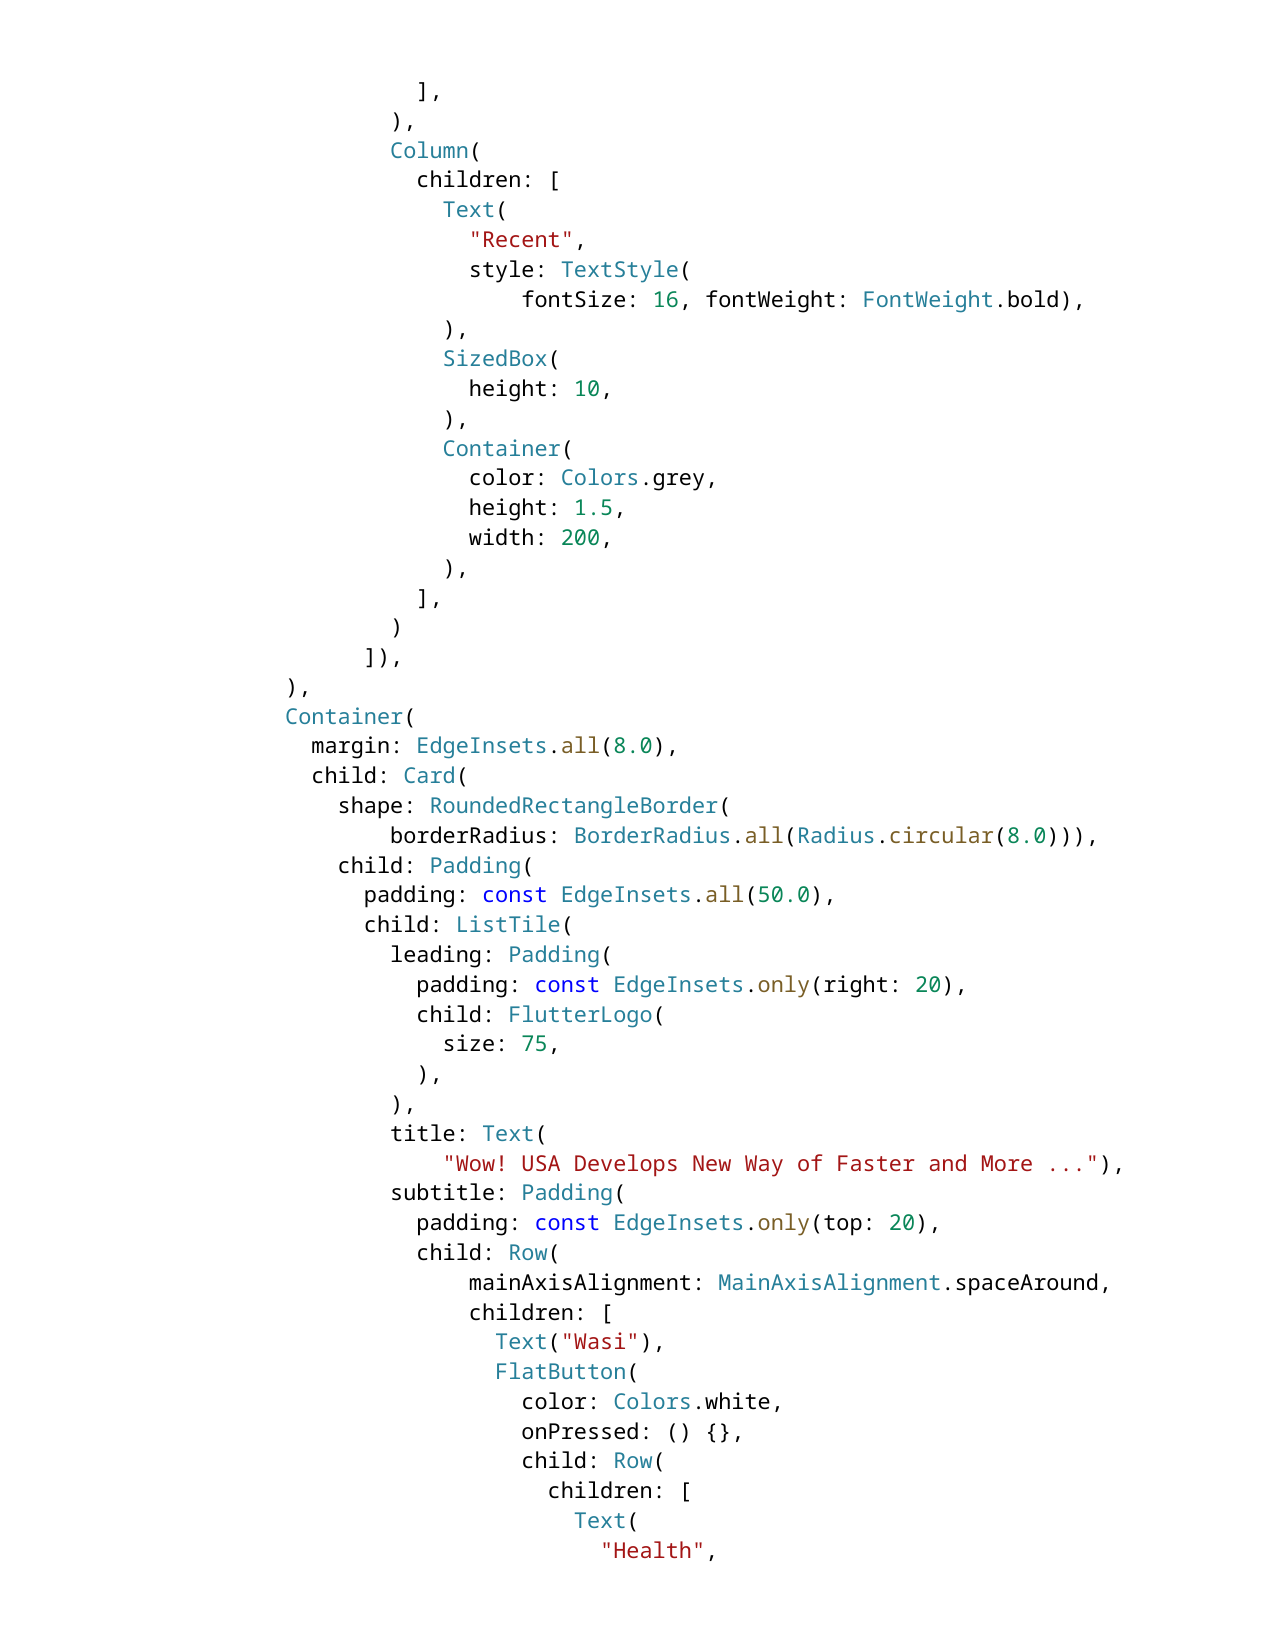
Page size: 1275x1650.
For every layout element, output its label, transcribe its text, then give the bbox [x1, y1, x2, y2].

text width: 200, [75, 522, 1200, 552]
text ), [75, 403, 1200, 432]
text Column( [75, 134, 1200, 164]
text child: Padding( [75, 849, 1200, 879]
text Text( [75, 194, 1200, 224]
text subtitle: Padding( [75, 1177, 1200, 1207]
text ), [75, 1058, 1200, 1088]
text height: 1.5, [75, 492, 1200, 522]
text child: Row( [75, 1445, 1200, 1475]
text child: FlutterLogo( [75, 998, 1200, 1028]
text SizedBox( [75, 343, 1200, 373]
text ), [75, 313, 1200, 343]
text size: 75, [75, 1028, 1200, 1058]
text fontSize: 16, fontWeight: FontWeight.bold), [75, 283, 1200, 313]
text margin: EdgeInsets.all(8.0), [75, 730, 1200, 760]
text mainAxisAlignment: MainAxisAlignment.spaceAround, [75, 1267, 1200, 1296]
text style: TextStyle( [75, 254, 1200, 283]
text padding: const EdgeInsets.all(50.0), [75, 879, 1200, 909]
text ]), [75, 641, 1200, 671]
text onPressed: () {}, [75, 1416, 1200, 1445]
text color: Colors.grey, [75, 462, 1200, 492]
text "Wow! USA Develops New Way of Faster and More ..."), [75, 1147, 1200, 1177]
text padding: const EdgeInsets.only(top: 20), [75, 1207, 1200, 1237]
text FlatButton( [75, 1356, 1200, 1386]
text children: [ [75, 1296, 1200, 1326]
text shape: RoundedRectangleBorder( [75, 790, 1200, 820]
text child: Row( [75, 1237, 1200, 1267]
text children: [ [75, 164, 1200, 194]
text ], [75, 581, 1200, 611]
text padding: const EdgeInsets.only(right: 20), [75, 969, 1200, 998]
text child: ListTile( [75, 909, 1200, 939]
text "Recent", [75, 224, 1200, 254]
text ), [75, 552, 1200, 581]
text borderRadius: BorderRadius.all(Radius.circular(8.0))), [75, 820, 1200, 849]
text title: Text( [75, 1118, 1200, 1147]
text ), [75, 1088, 1200, 1118]
text Text("Wasi"), [75, 1326, 1200, 1356]
text leading: Padding( [75, 939, 1200, 969]
text ), [75, 671, 1200, 701]
text color: Colors.white, [75, 1386, 1200, 1416]
text Text( [75, 1505, 1200, 1535]
text ], [75, 75, 1200, 105]
text Container( [75, 701, 1200, 730]
text ) [75, 611, 1200, 641]
text Container( [75, 432, 1200, 462]
text "Health", [75, 1535, 1200, 1564]
text children: [ [75, 1475, 1200, 1505]
text height: 10, [75, 373, 1200, 403]
text ), [75, 105, 1200, 134]
text child: Card( [75, 760, 1200, 790]
